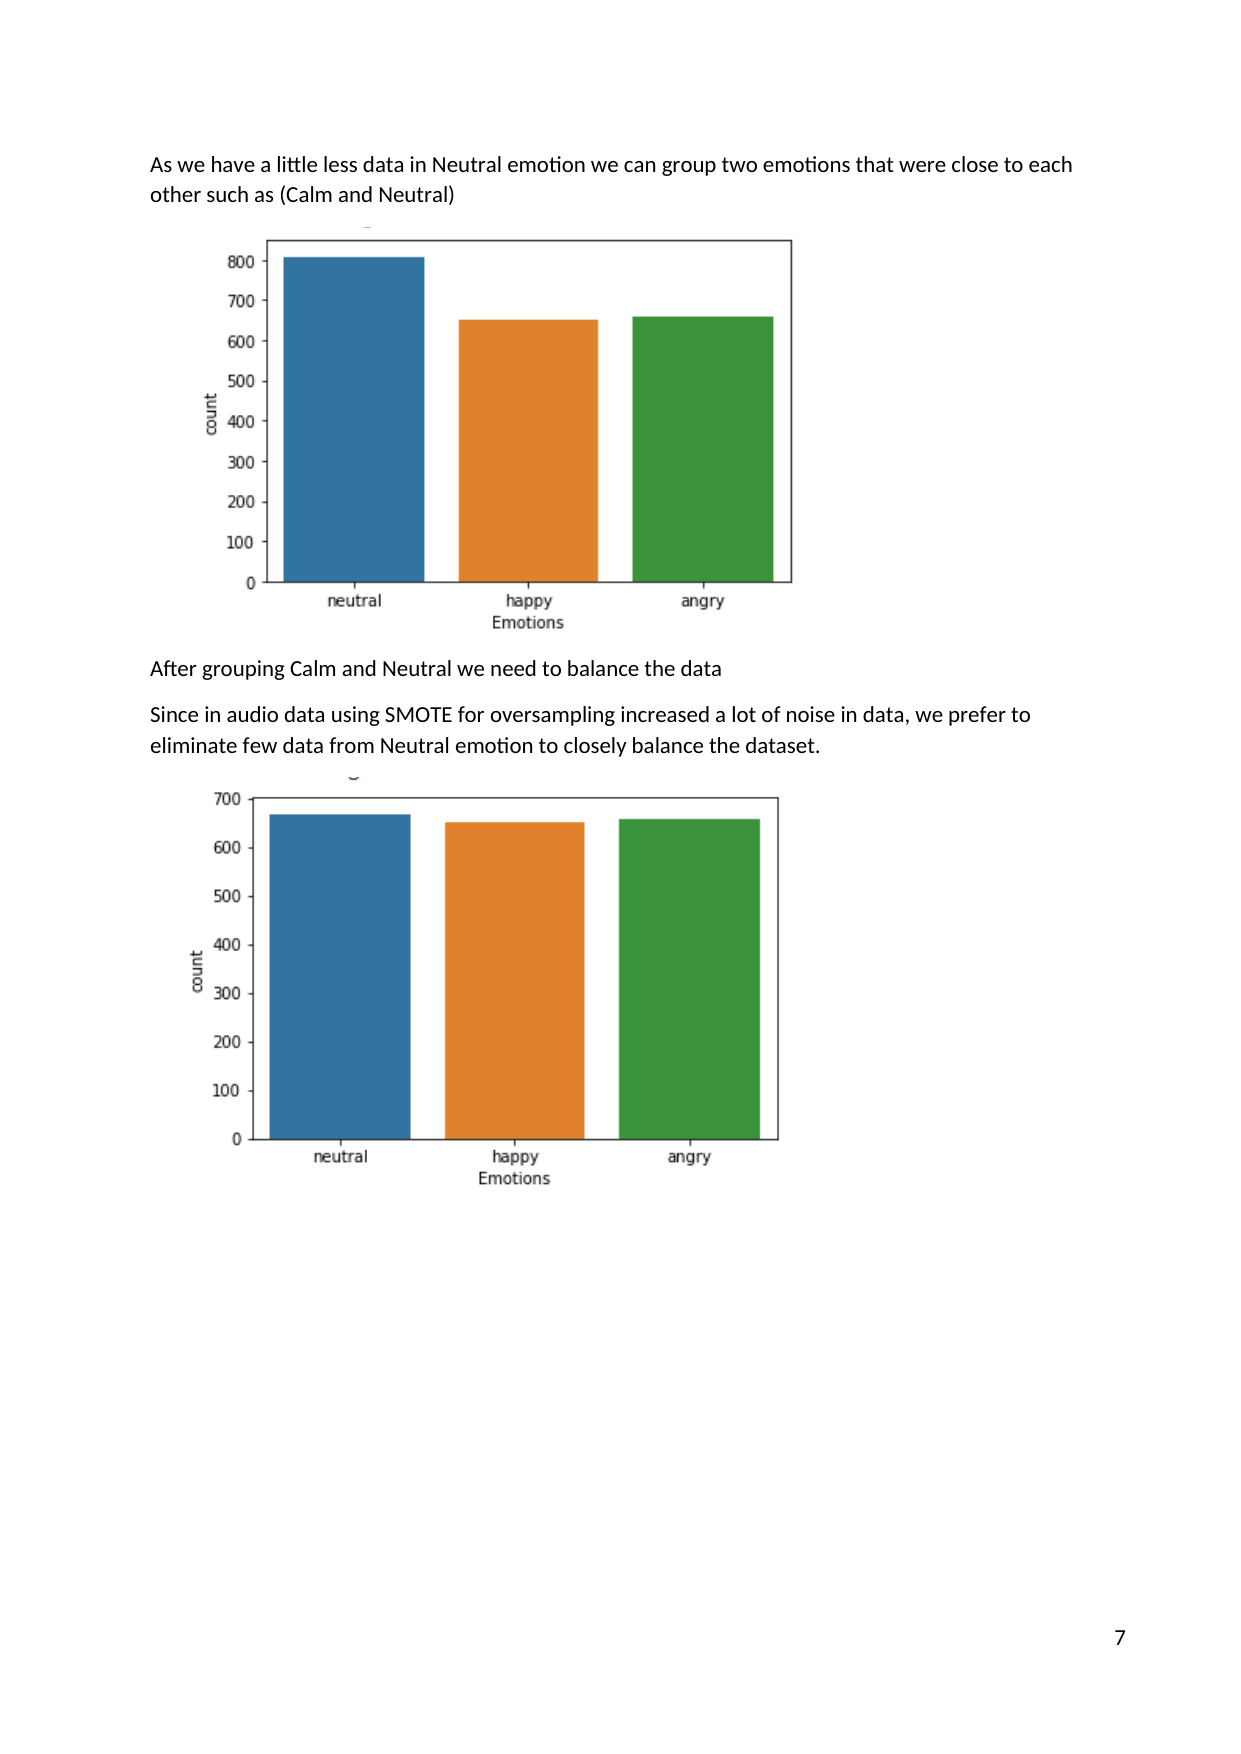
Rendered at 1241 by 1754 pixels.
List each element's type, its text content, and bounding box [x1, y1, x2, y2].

text Since in audio data using SMOTE for oversampling increased a lot of noise in data, we prefer to eliminate few data from Neutral emotion to closely balance the dataset. [150, 701, 1090, 759]
text After grouping Calm and Neutral we need to balance the data [150, 654, 1090, 682]
text As we have a little less data in Neutral emotion we can group two emotions that were close to each other such as (Calm and Neutral) [150, 150, 1090, 208]
